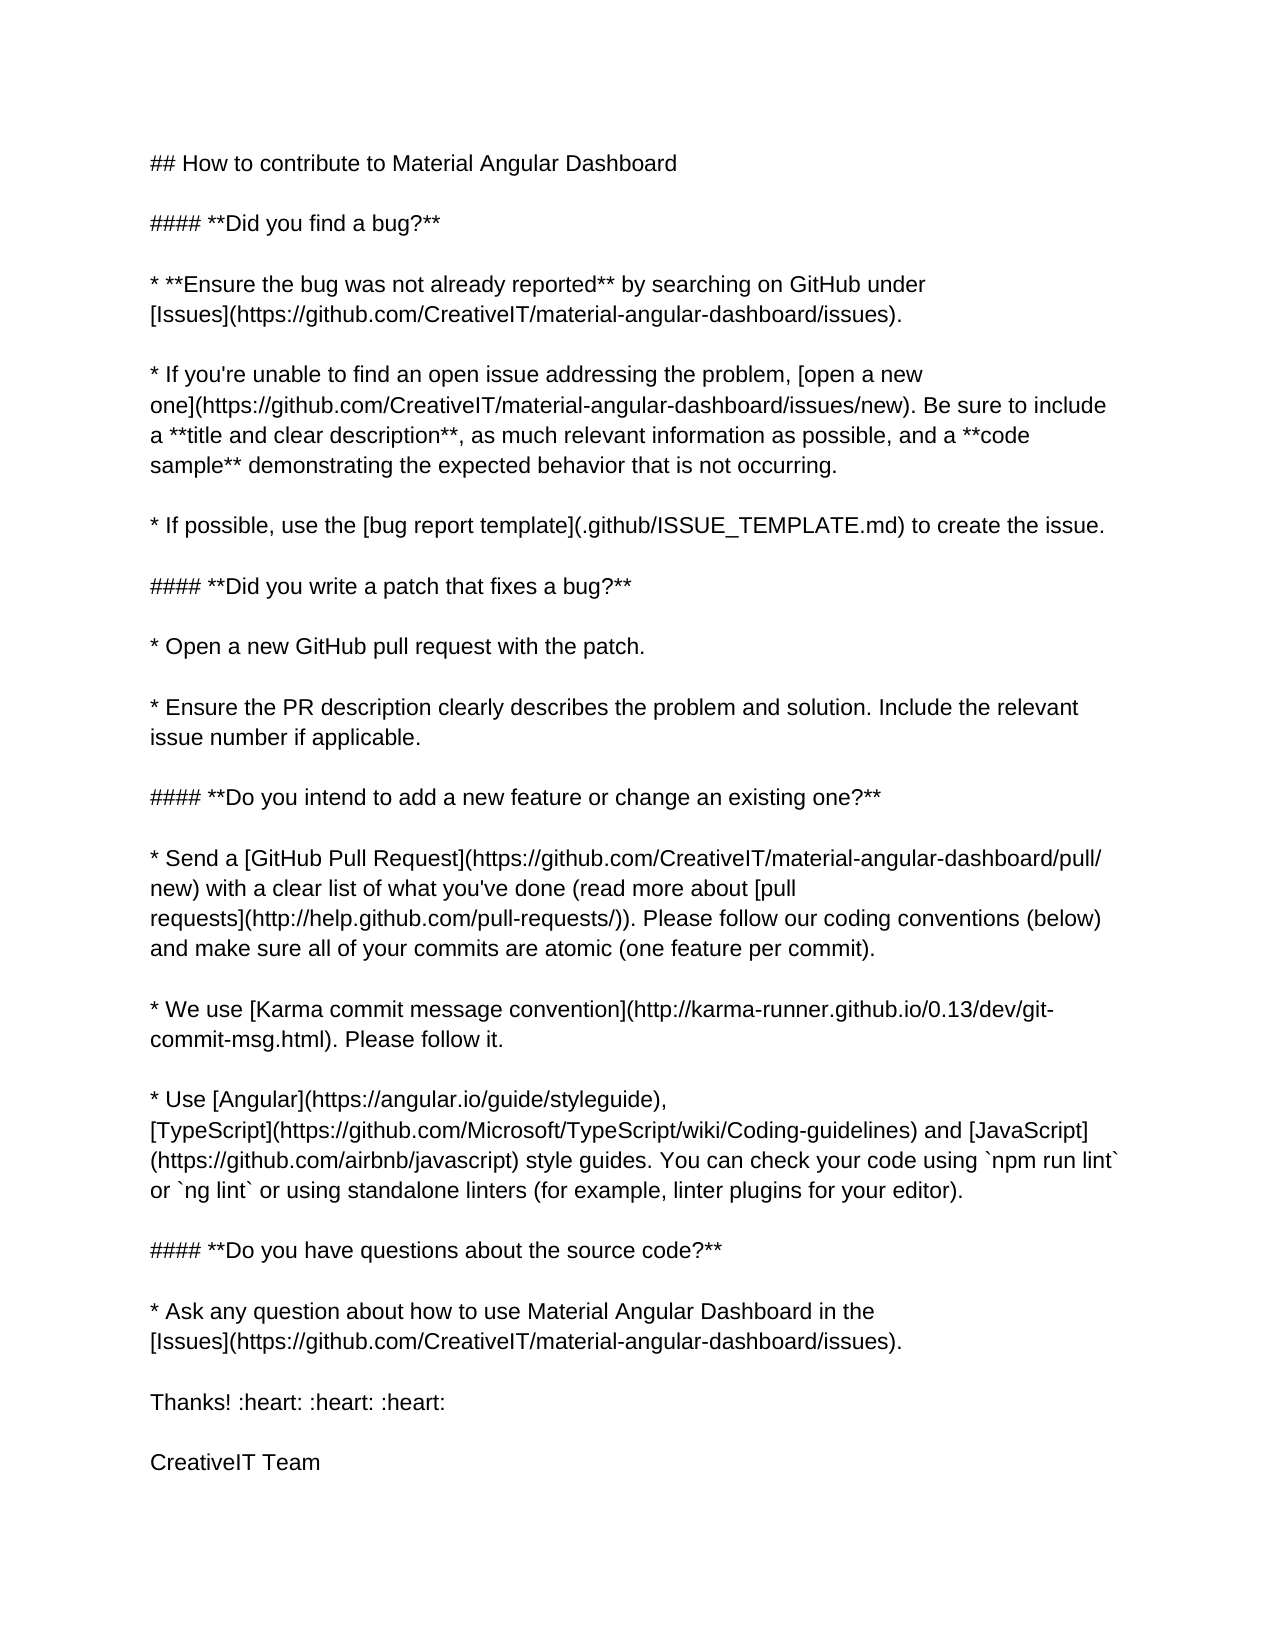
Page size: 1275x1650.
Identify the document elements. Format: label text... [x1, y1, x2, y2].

text #### **Did you find a bug?** [150, 210, 1125, 237]
text CreativeIT Team [150, 1449, 1125, 1475]
text #### **Do you intend to add a new feature or change an existing one?** [150, 784, 1125, 811]
text Thanks! :heart: :heart: :heart: [150, 1388, 1125, 1415]
text #### **Did you write a patch that fixes a bug?** [150, 573, 1125, 599]
text * **Ensure the bug was not already reported** by searching on GitHub under [Issues](https://github.com/CreativeIT/material-angular-dashboard/issues). [150, 271, 1125, 327]
text * Send a [GitHub Pull Request](https://github.com/CreativeIT/material-angular-dashboard/pull/new) with a clear list of what you've done (read more about [pull requests](http://help.github.com/pull-requests/)). Please follow our coding conventions (below) and make sure all of your commits are atomic (one feature per commit). [150, 845, 1125, 962]
text * If you're unable to find an open issue addressing the problem, [open a new one](https://github.com/CreativeIT/material-angular-dashboard/issues/new). Be sure to include a **title and clear description**, as much relevant information as possible, and a **code sample** demonstrating the expected behavior that is not occurring. [150, 361, 1125, 478]
text * Ensure the PR description clearly describes the problem and solution. Include the relevant issue number if applicable. [150, 694, 1125, 750]
text ## How to contribute to Material Angular Dashboard [150, 150, 1125, 176]
text * We use [Karma commit message convention](http://karma-runner.github.io/0.13/dev/git-commit-msg.html). Please follow it. [150, 996, 1125, 1052]
text * Open a new GitHub pull request with the patch. [150, 633, 1125, 660]
text * Use [Angular](https://angular.io/guide/styleguide), [TypeScript](https://github.com/Microsoft/TypeScript/wiki/Coding-guidelines) and [JavaScript](https://github.com/airbnb/javascript) style guides. You can check your code using `npm run lint` or `ng lint` or using standalone linters (for example, linter plugins for your editor). [150, 1086, 1125, 1203]
text #### **Do you have questions about the source code?** [150, 1237, 1125, 1264]
text * Ask any question about how to use Material Angular Dashboard in the [Issues](https://github.com/CreativeIT/material-angular-dashboard/issues). [150, 1298, 1125, 1354]
text * If possible, use the [bug report template](.github/ISSUE_TEMPLATE.md) to create the issue. [150, 512, 1125, 539]
